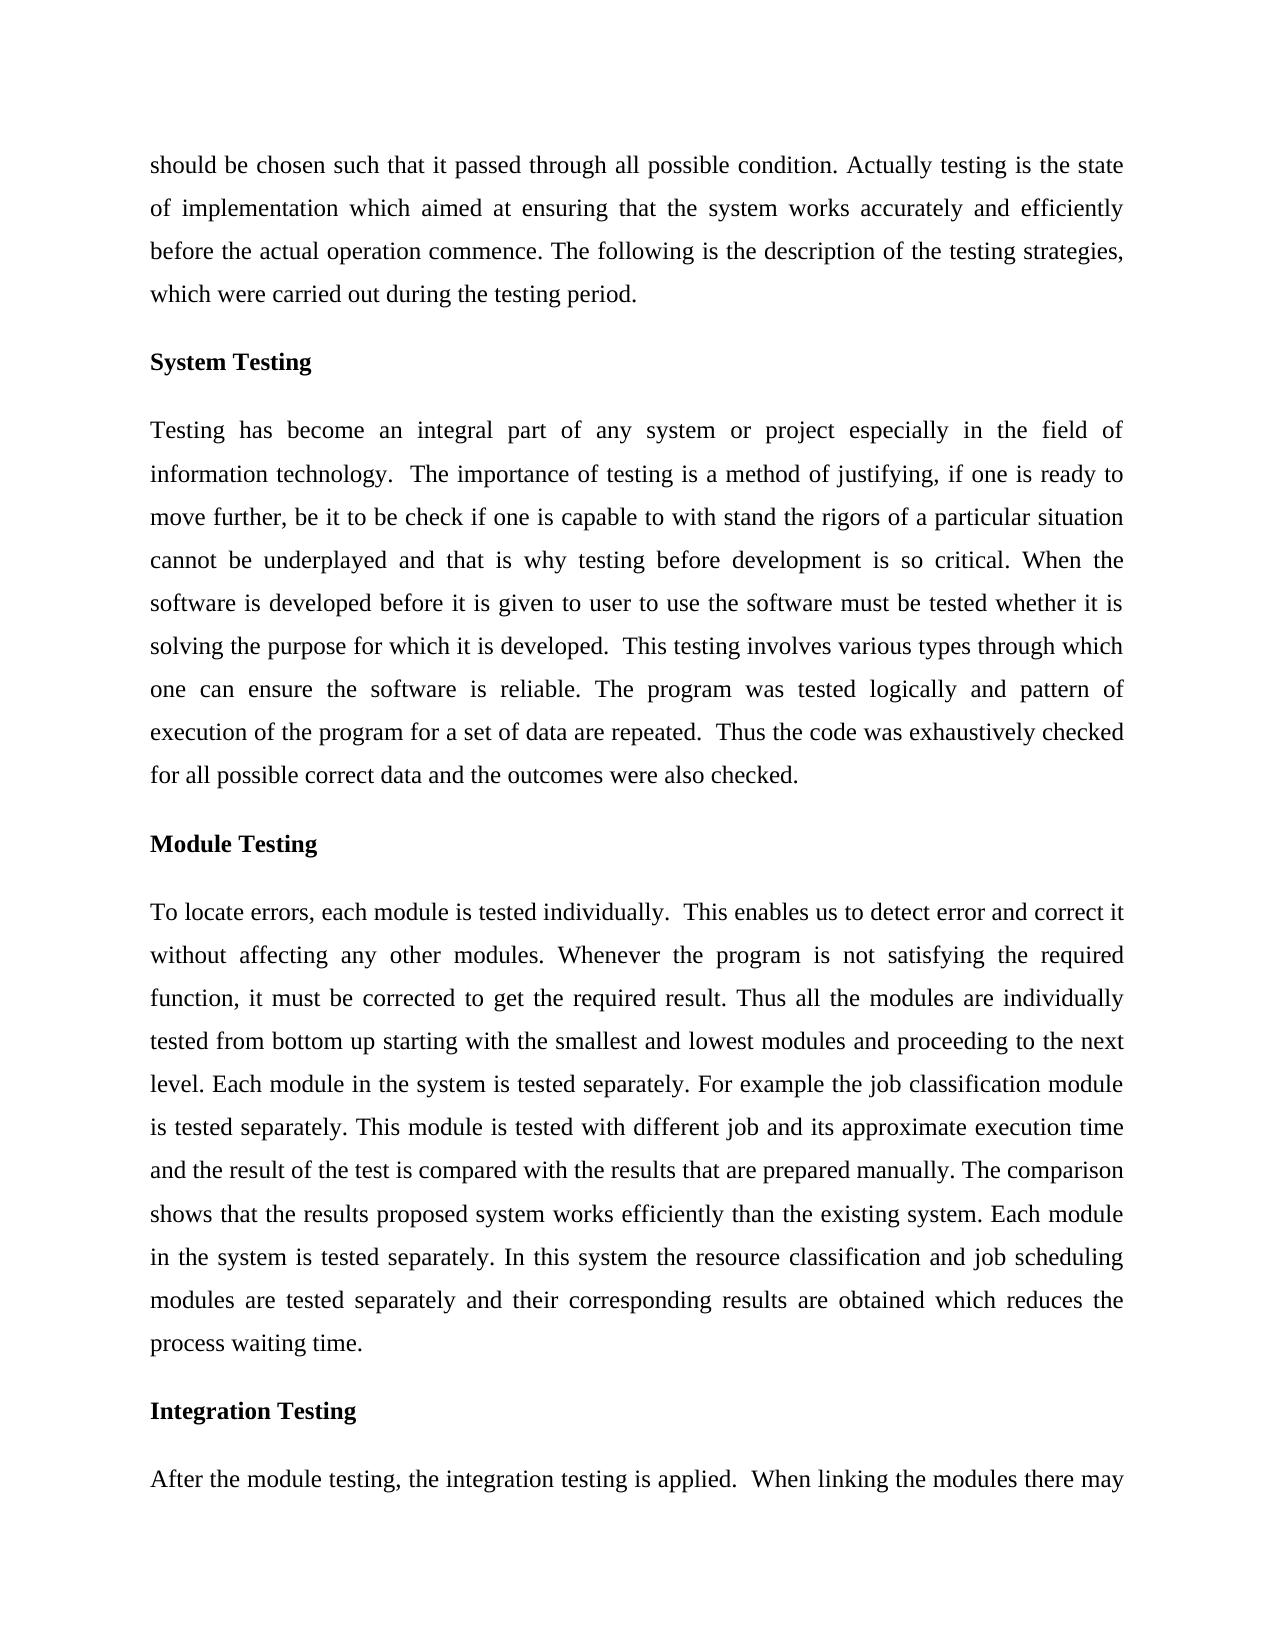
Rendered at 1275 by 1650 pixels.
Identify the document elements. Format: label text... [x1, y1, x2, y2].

text To locate errors, each module is tested individually. This enables us to detect error and correct it without affecting any other modules. Whenever the program is not satisfying the required function, it must be corrected to get the required result. Thus all the modules are individually tested from bottom up starting with the smallest and lowest modules and proceeding to the next level. Each module in the system is tested separately. For example the job classification module is tested separately. This module is tested with different job and its approximate execution time and the result of the test is compared with the results that are prepared manually. The comparison shows that the results proposed system works efficiently than the existing system. Each module in the system is tested separately. In this system the resource classification and job scheduling modules are tested separately and their corresponding results are obtained which reduces the process waiting time. [150, 897, 1125, 1357]
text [150, 150, 1125, 308]
text Module Testing [150, 829, 1125, 857]
subtitle System Testing [150, 347, 1125, 376]
text Testing has become an integral part of any system or project especially in the field of information technology. The importance of testing is a method of justifying, if one is ready to move further, be it to be check if one is capable to with stand the rigors of a particular situation cannot be underplayed and that is why testing before development is so critical. When the software is developed before it is given to user to use the software must be tested whether it is solving the purpose for which it is developed. This testing involves various types through which one can ensure the software is reliable. The program was tested logically and pattern of execution of the program for a set of data are repeated. Thus the code was exhaustively checked for all possible correct data and the outcomes were also checked. [150, 416, 1125, 789]
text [150, 1464, 1125, 1493]
text Integration Testing [150, 1396, 1125, 1425]
